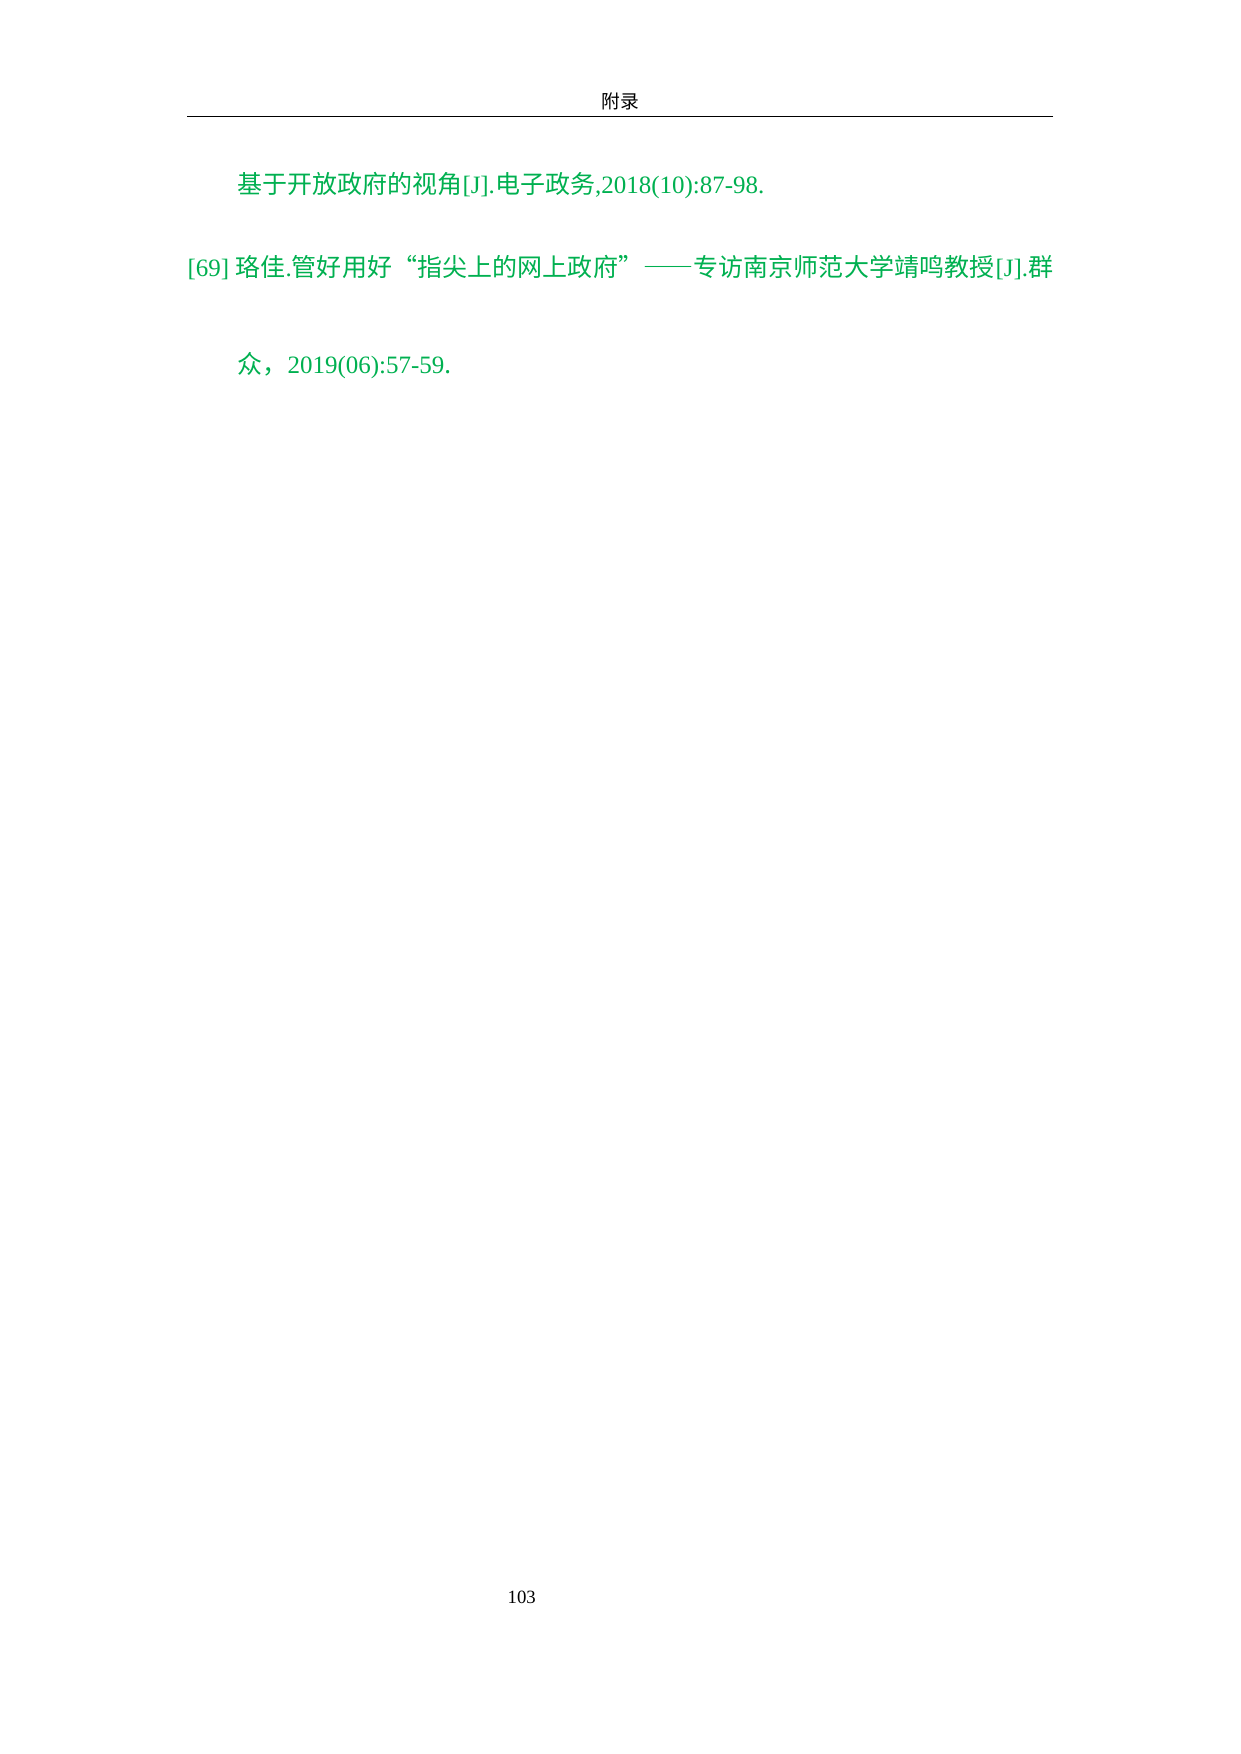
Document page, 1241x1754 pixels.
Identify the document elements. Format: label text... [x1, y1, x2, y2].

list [187, 150, 1053, 215]
list 珞佳.管好用好“指尖上的网上政府”——专访南京师范大学靖鸣教授[J].群众，2019(06):57-59. [187, 233, 1053, 396]
